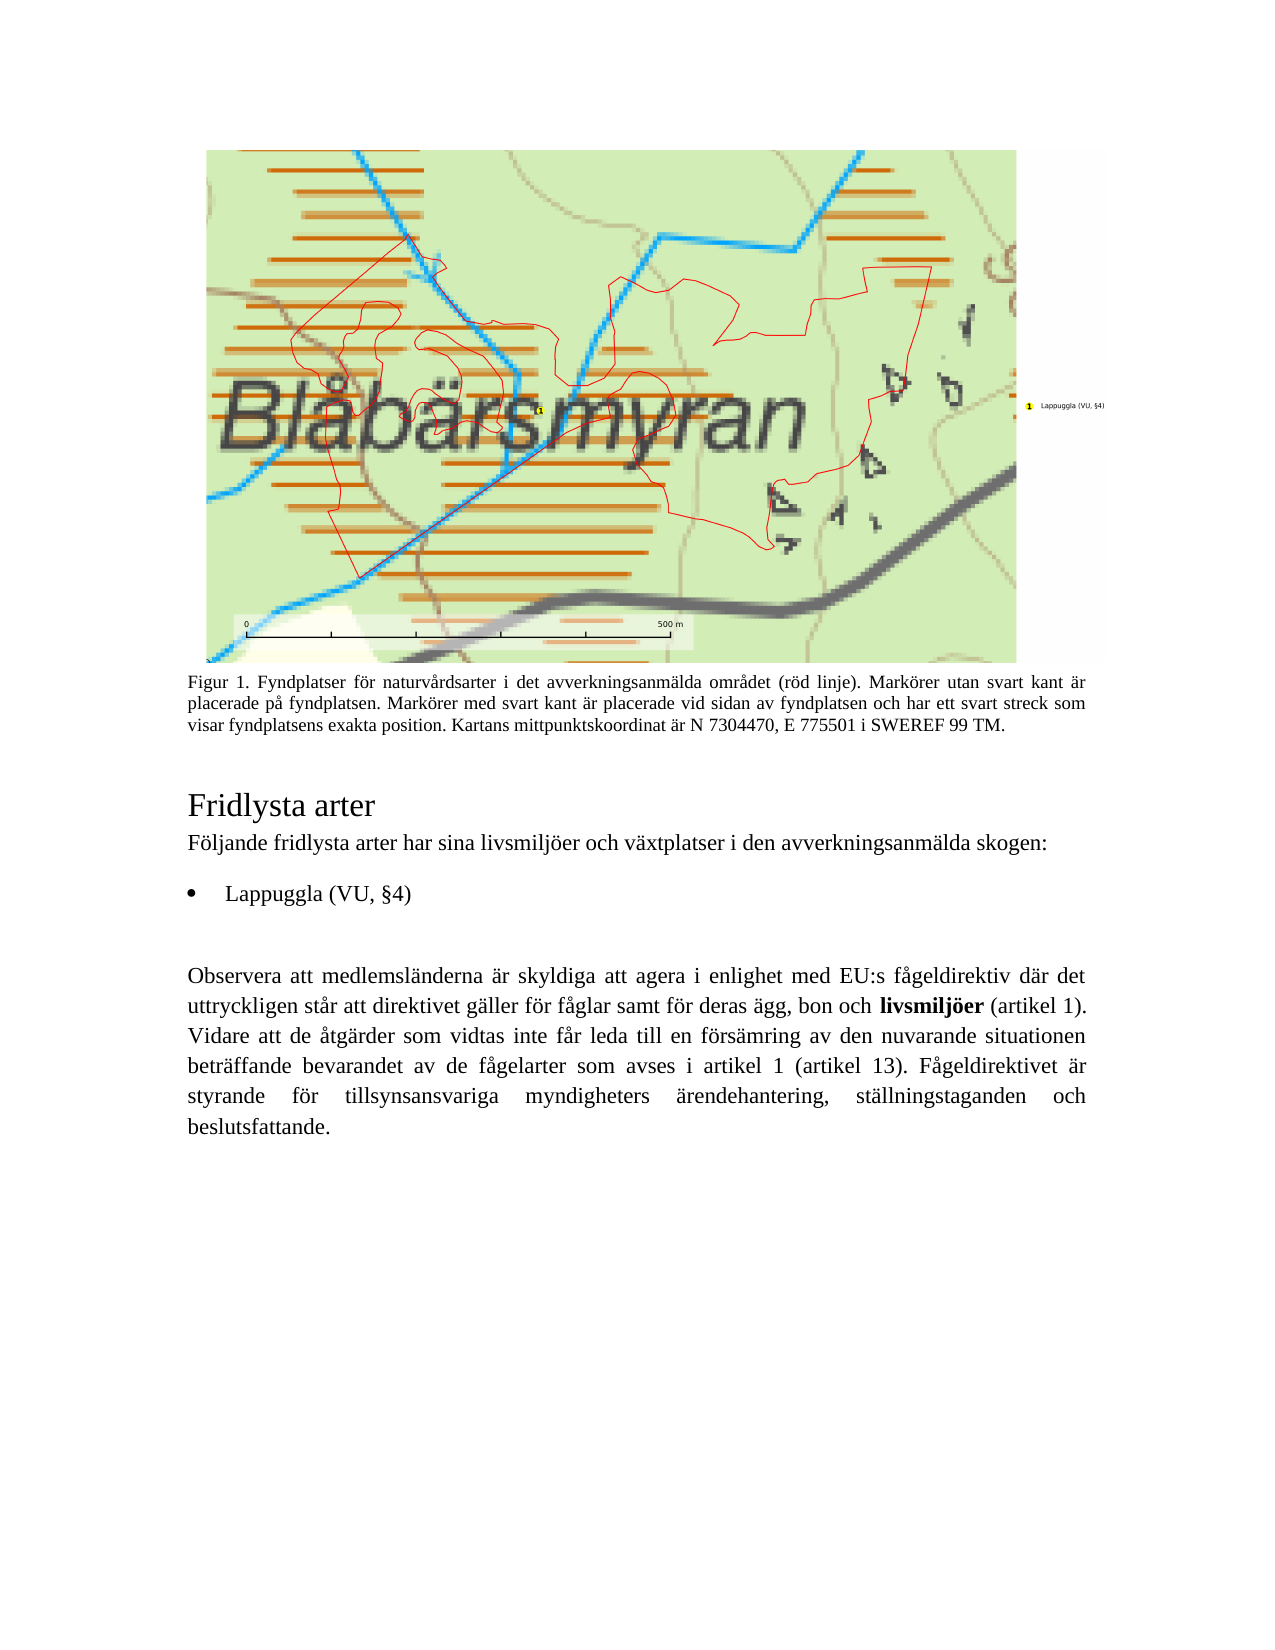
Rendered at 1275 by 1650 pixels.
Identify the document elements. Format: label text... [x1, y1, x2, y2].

text Observera att medlemsländerna är skyldiga att agera i enlighet med EU:s fågeldirektiv där det uttryckligen står att direktivet gäller för fåglar samt för deras ägg, bon och livsmiljöer (artikel 1). Vidare att de åtgärder som vidtas inte får leda till en försämring av den nuvarande situationen beträffande bevarandet av de fågelarter som avses i artikel 1 (artikel 13). Fågeldirektivet är styrande för tillsynsansvariga myndigheters ärendehantering, ställningstaganden och beslutsfattande. [187, 931, 1087, 1139]
list Lappuggla (VU, §4) [187, 880, 1087, 907]
text Följande fridlysta arter har sina livsmiljöer och växtplatser i den avverkningsanmälda skogen: [187, 829, 1087, 856]
text Figur 1. Fyndplatser för naturvårdsarter i det avverkningsanmälda området (röd linje). Markörer utan svart kant är placerade på fyndplatsen. Markörer med svart kant är placerade vid sidan av fyndplatsen och har ett svart streck som visar fyndplatsens exakta position. Kartans mittpunktskoordinat är N 7304470, E 775501 i SWEREF 99 TM. [187, 671, 1087, 735]
picture [206, 150, 1107, 663]
subtitle Fridlysta arter [187, 785, 1087, 824]
